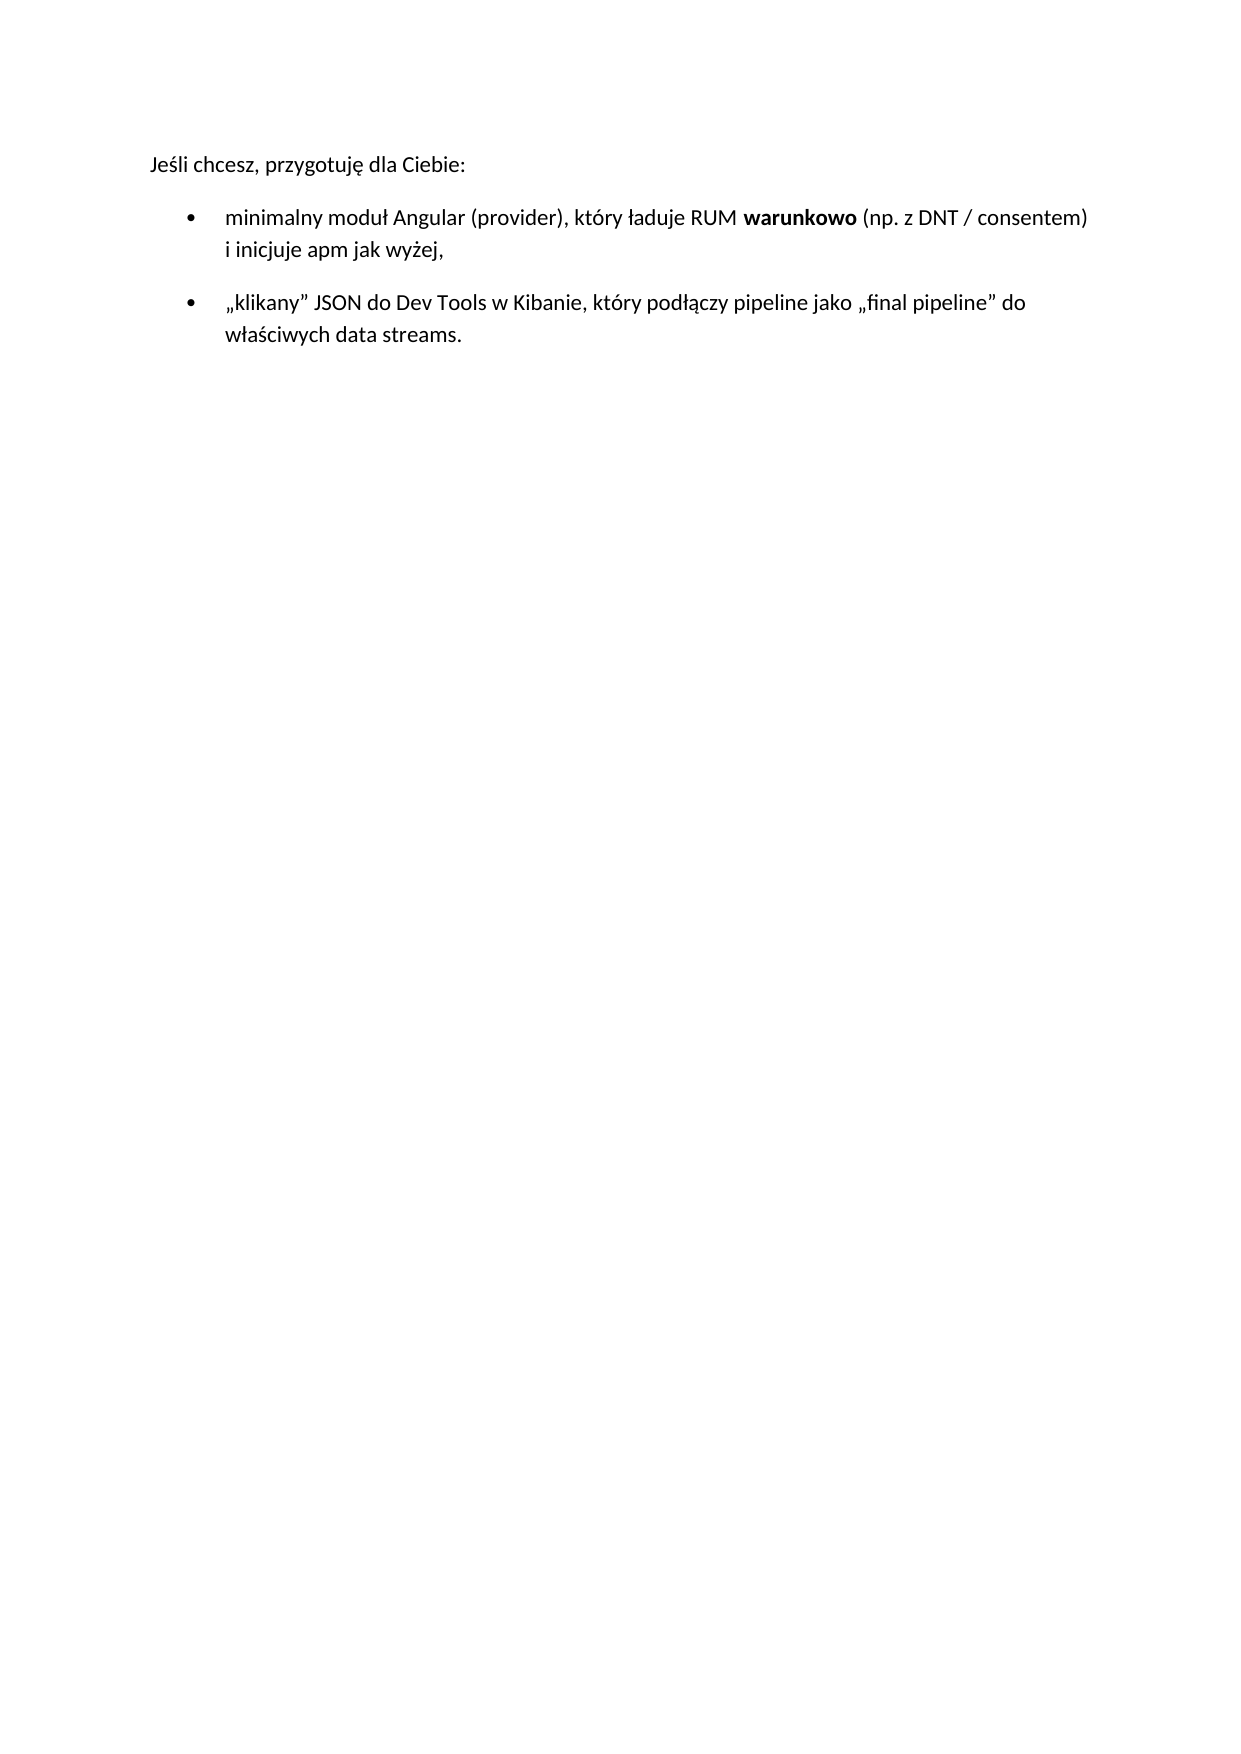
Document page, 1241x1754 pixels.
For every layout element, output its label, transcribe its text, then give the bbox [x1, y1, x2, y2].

list minimalny moduł Angular (provider), który ładuje RUM warunkowo (np. z DNT / consentem) i inicjuje apm jak wyżej, [187, 203, 1090, 263]
text Jeśli chcesz, przygotuję dla Ciebie: [150, 150, 1090, 178]
list „klikany” JSON do Dev Tools w Kibanie, który podłączy pipeline jako „final pipeline” do właściwych data streams. [187, 288, 1090, 348]
